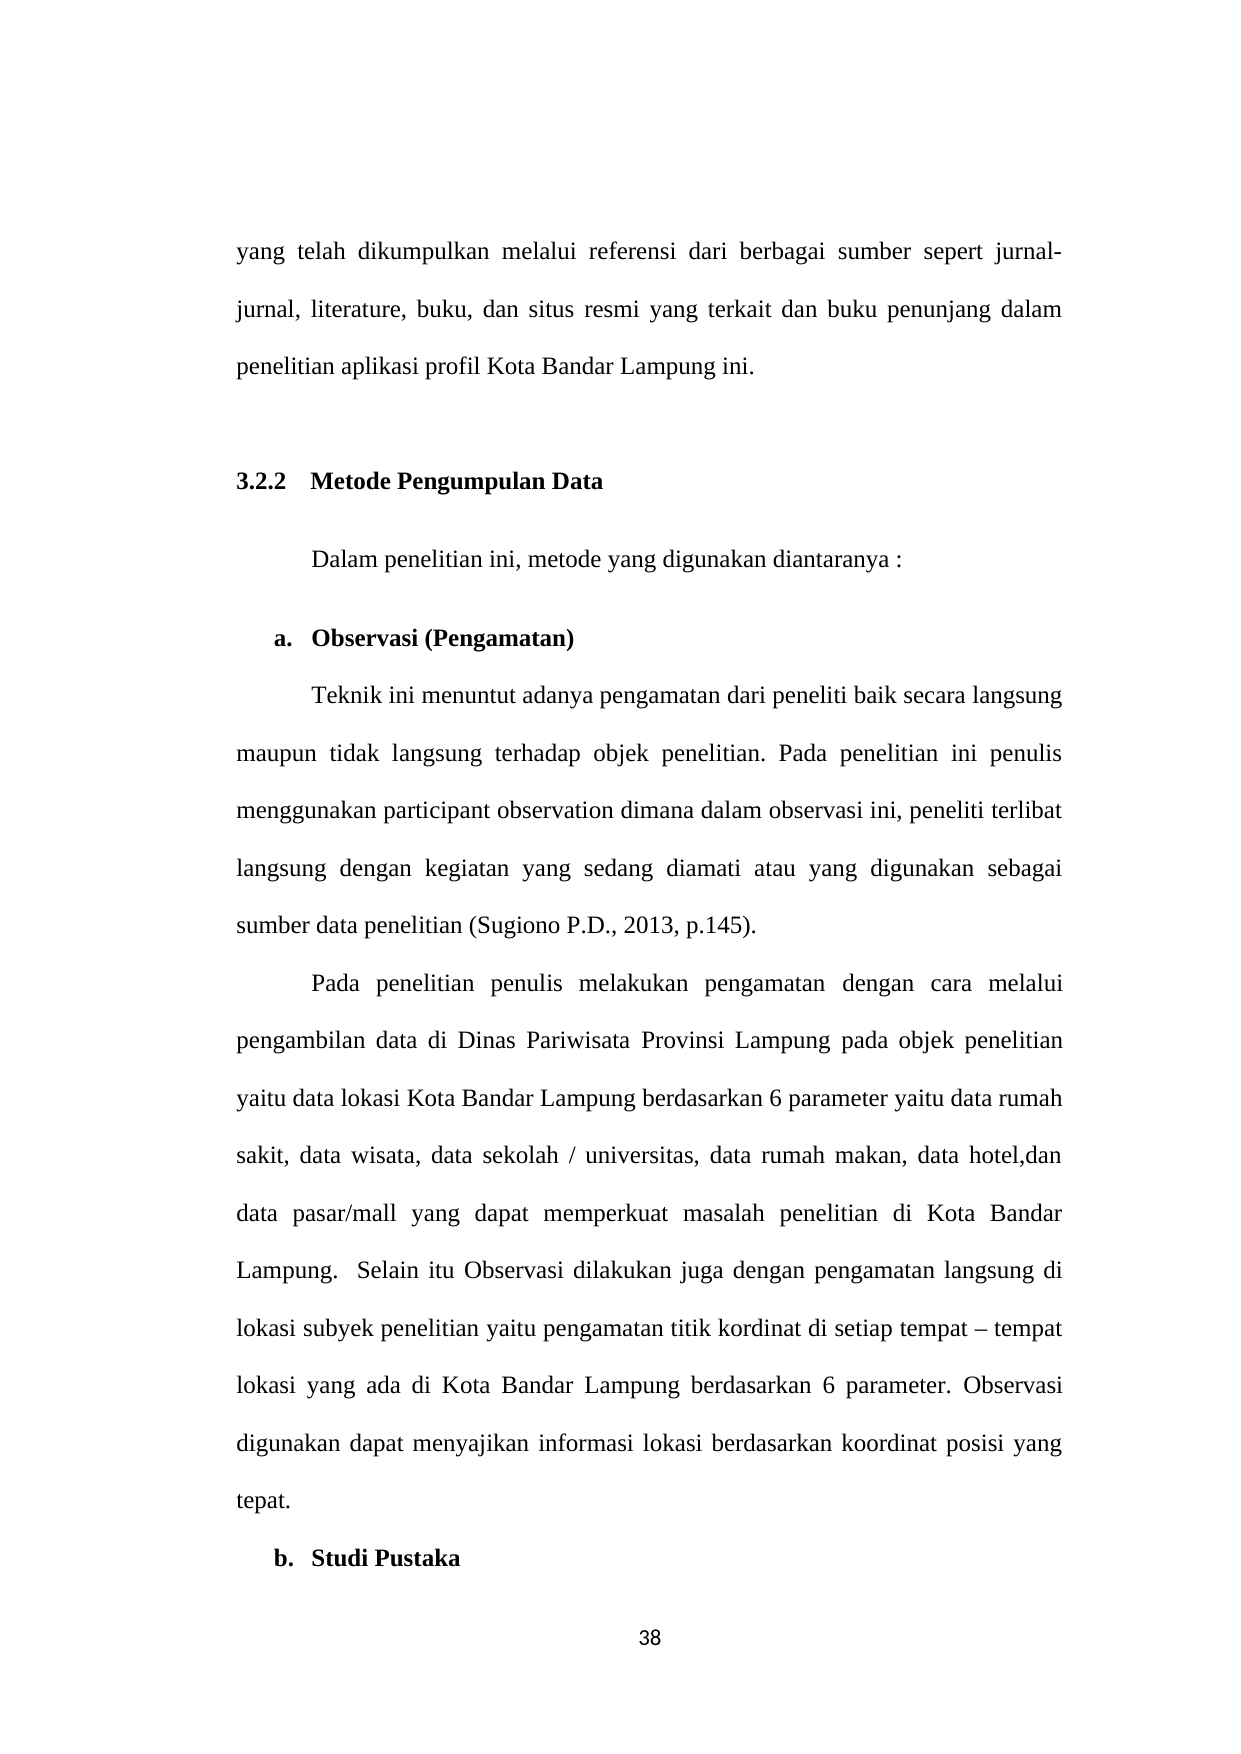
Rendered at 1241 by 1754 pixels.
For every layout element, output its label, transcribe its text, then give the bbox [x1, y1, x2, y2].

list 3.2.2 Metode Pengumpulan Data [236, 466, 1063, 495]
list Studi Pustaka [274, 1543, 1063, 1572]
text Dalam penelitian ini, metode yang digunakan diantaranya : [311, 544, 1063, 573]
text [236, 236, 1063, 380]
text Teknik ini menuntut adanya pengamatan dari peneliti baik secara langsung maupun tidak langsung terhadap objek penelitian. Pada penelitian ini penulis menggunakan participant observation dimana dalam observasi ini, peneliti terlibat langsung dengan kegiatan yang sedang diamati atau yang digunakan sebagai sumber data penelitian (Sugiono P.D., 2013, p.145). [236, 680, 1063, 939]
list Observasi (Pengamatan) [274, 623, 1063, 652]
text Pada penelitian penulis melakukan pengamatan dengan cara melalui pengambilan data di Dinas Pariwisata Provinsi Lampung pada objek penelitian yaitu data lokasi Kota Bandar Lampung berdasarkan 6 parameter yaitu data rumah sakit, data wisata, data sekolah / universitas, data rumah makan, data hotel,dan data pasar/mall yang dapat memperkuat masalah penelitian di Kota Bandar Lampung. Selain itu Observasi dilakukan juga dengan pengamatan langsung di lokasi subyek penelitian yaitu pengamatan titik kordinat di setiap tempat – tempat lokasi yang ada di Kota Bandar Lampung berdasarkan 6 parameter. Observasi digunakan dapat menyajikan informasi lokasi berdasarkan koordinat posisi yang tepat. [236, 968, 1063, 1514]
